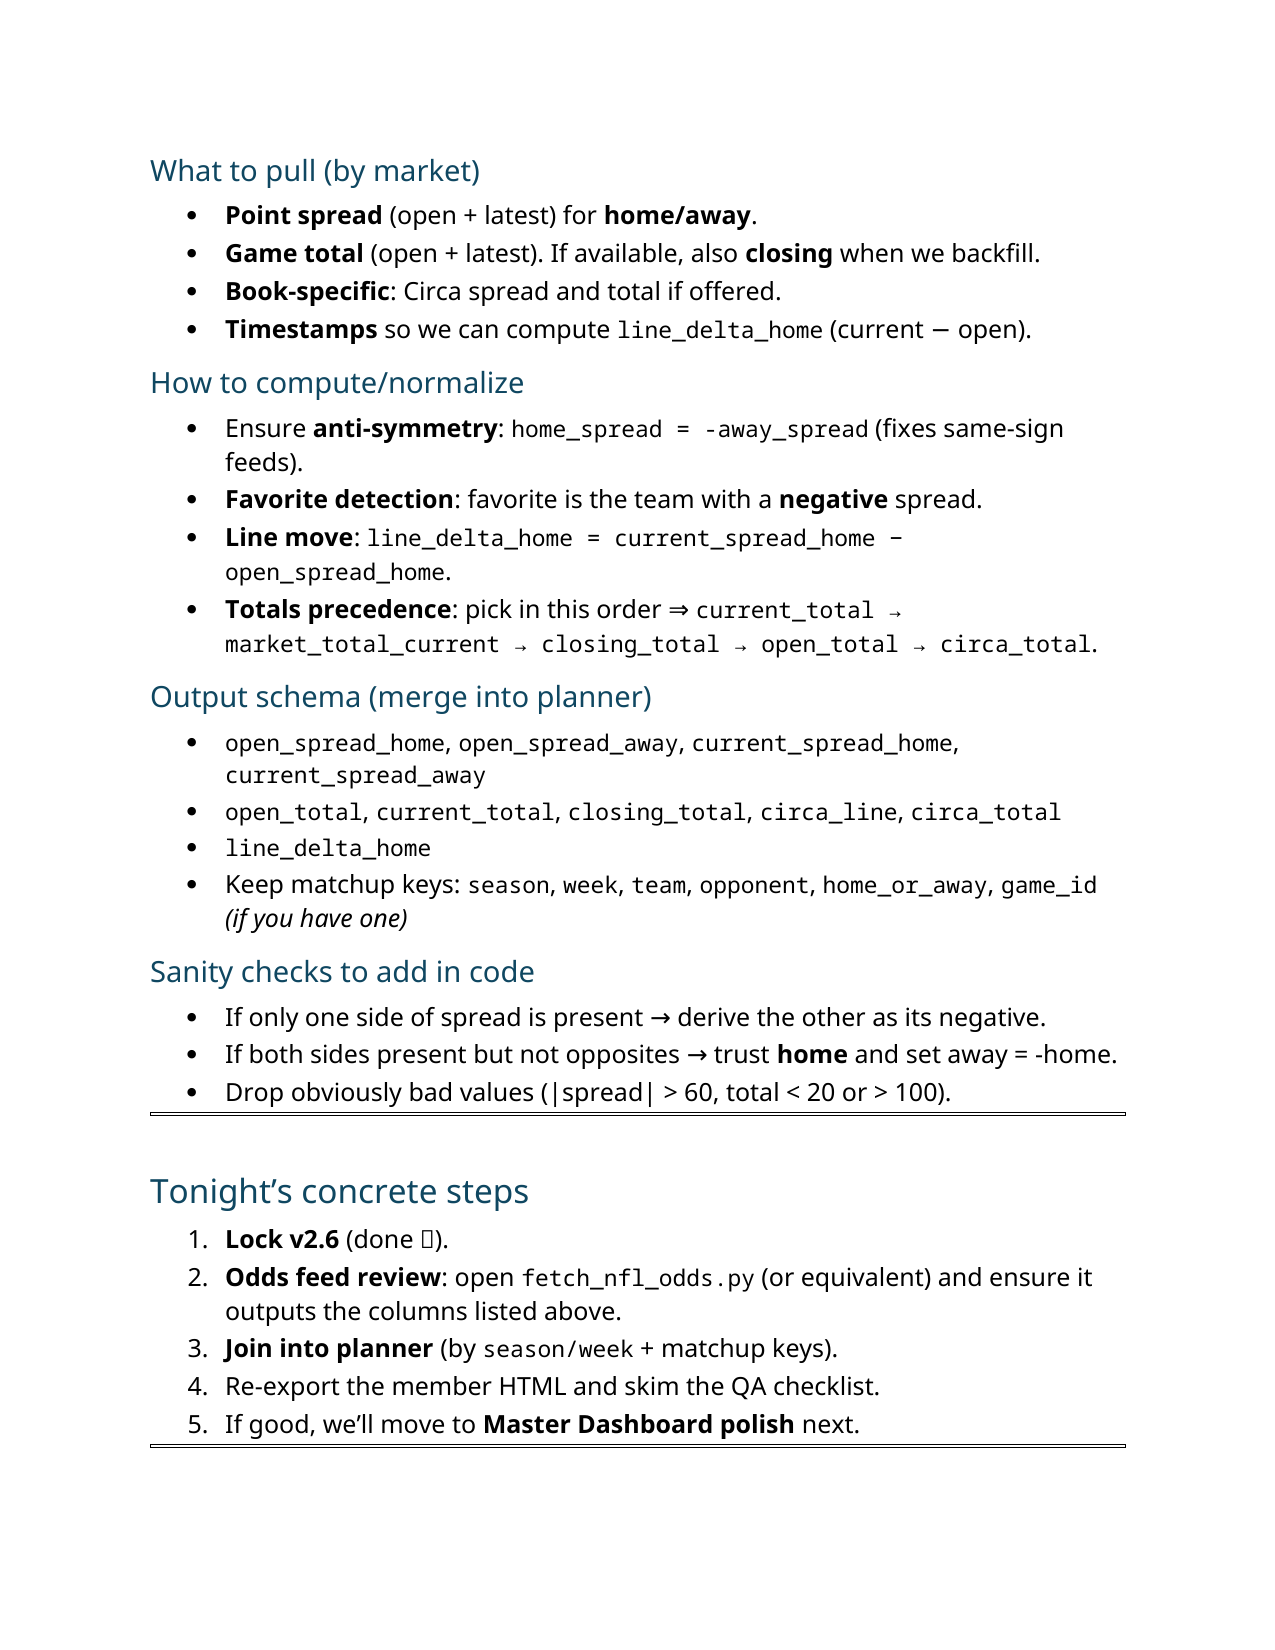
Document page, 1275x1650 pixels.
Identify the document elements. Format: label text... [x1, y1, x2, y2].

list line_delta_home [187, 831, 1125, 863]
subtitle Output schema (merge into planner) [150, 677, 1125, 716]
list Game total (open + latest). If available, also closing when we backfill. [187, 236, 1125, 270]
subtitle Sanity checks to add in code [150, 951, 1125, 991]
list Book-specific: Circa spread and total if offered. [187, 274, 1125, 308]
list Odds feed review: open fetch_nfl_odds.py (or equivalent) and ensure it outputs the columns listed above. [187, 1259, 1125, 1327]
list Lock v2.6 (done ✅). [187, 1221, 1125, 1255]
list Point spread (open + latest) for home/away. [187, 198, 1125, 232]
subtitle Tonight’s concrete steps [150, 1168, 1125, 1213]
list Ensure anti‑symmetry: home_spread = -away_spread (fixes same-sign feeds). [187, 410, 1125, 478]
list Favorite detection: favorite is the team with a negative spread. [187, 482, 1125, 516]
list Totals precedence: pick in this order ⇒ current_total → market_total_current → closing_total → open_total → circa_total. [187, 592, 1125, 660]
list open_total, current_total, closing_total, circa_line, circa_total [187, 794, 1125, 828]
list Join into planner (by season/week + matchup keys). [187, 1331, 1125, 1365]
list If only one side of spread is present → derive the other as its negative. [187, 999, 1125, 1033]
list Line move: line_delta_home = current_spread_home − open_spread_home. [187, 520, 1125, 588]
list open_spread_home, open_spread_away, current_spread_home, current_spread_away [187, 724, 1125, 790]
list If both sides present but not opposites → trust home and set away = -home. [187, 1037, 1125, 1071]
list If good, we’ll move to Master Dashboard polish next. [187, 1407, 1125, 1441]
subtitle What to pull (by market) [150, 150, 1125, 190]
list Keep matchup keys: season, week, team, opponent, home_or_away, game_id (if you have one) [187, 866, 1125, 934]
list Timestamps so we can compute line_delta_home (current − open). [187, 311, 1125, 346]
list Drop obviously bad values (|spread| > 60, total < 20 or > 100). [187, 1075, 1125, 1109]
list Re-export the member HTML and skim the QA checklist. [187, 1369, 1125, 1403]
subtitle How to compute/normalize [150, 362, 1125, 402]
